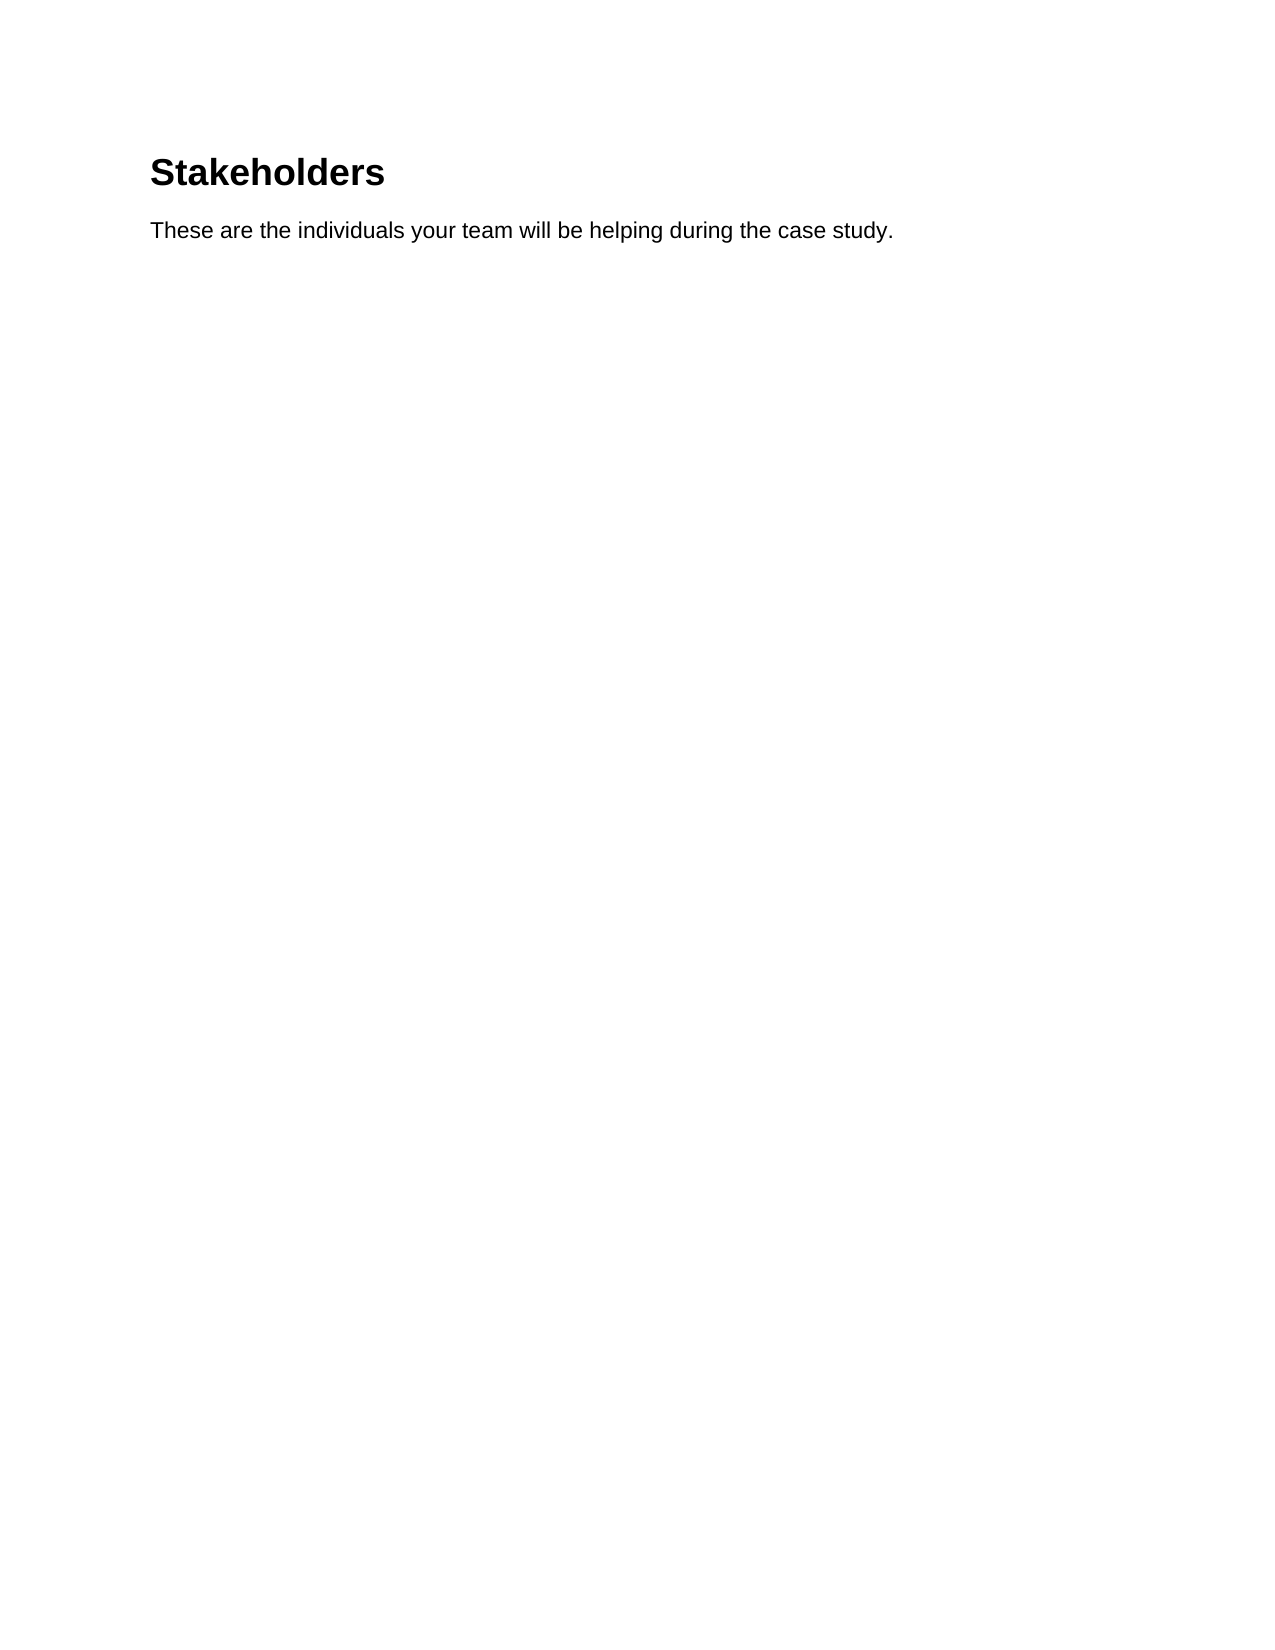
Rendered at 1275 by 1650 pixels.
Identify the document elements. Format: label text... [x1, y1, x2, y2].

text These are the individuals your team will be helping during the case study. [150, 217, 1125, 243]
subtitle Stakeholders [150, 150, 1125, 193]
